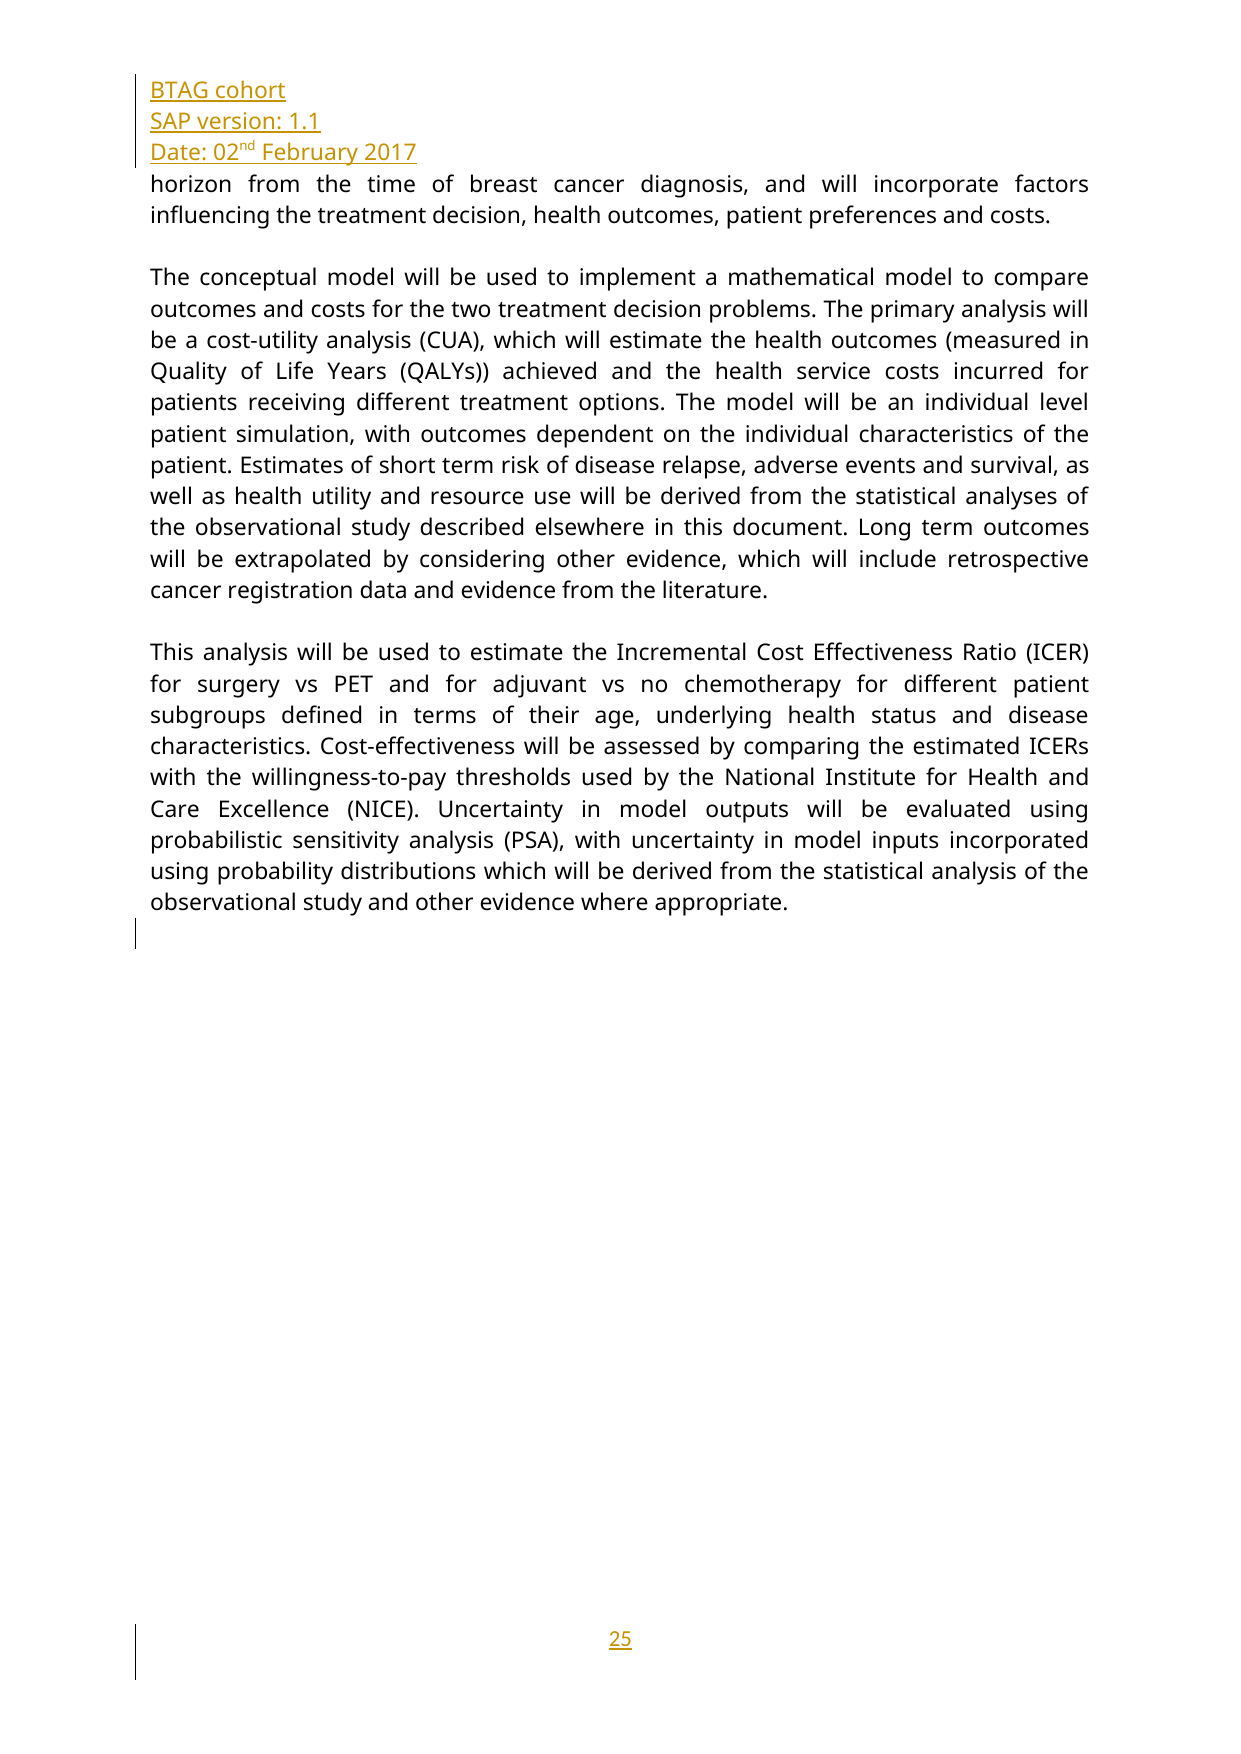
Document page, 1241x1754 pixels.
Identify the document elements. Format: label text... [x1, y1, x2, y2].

text The conceptual model will be used to implement a mathematical model to compare outcomes and costs for the two treatment decision problems. The primary analysis will be a cost-utility analysis (CUA), which will estimate the health outcomes (measured in Quality of Life Years (QALYs)) achieved and the health service costs incurred for patients receiving different treatment options. The model will be an individual level patient simulation, with outcomes dependent on the individual characteristics of the patient. Estimates of short term risk of disease relapse, adverse events and survival, as well as health utility and resource use will be derived from the statistical analyses of the observational study described elsewhere in this document. Long term outcomes will be extrapolated by considering other evidence, which will include retrospective cancer registration data and evidence from the literature. [150, 261, 1090, 605]
text This analysis will be used to estimate the Incremental Cost Effectiveness Ratio (ICER) for surgery vs PET and for adjuvant vs no chemotherapy for different patient subgroups defined in terms of their age, underlying health status and disease characteristics. Cost-effectiveness will be assessed by comparing the estimated ICERs with the willingness-to-pay thresholds used by the National Institute for Health and Care Excellence (NICE). Uncertainty in model outputs will be evaluated using probabilistic sensitivity analysis (PSA), with uncertainty in model inputs incorporated using probability distributions which will be derived from the statistical analysis of the observational study and other evidence where appropriate. [150, 636, 1090, 918]
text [150, 168, 1090, 230]
